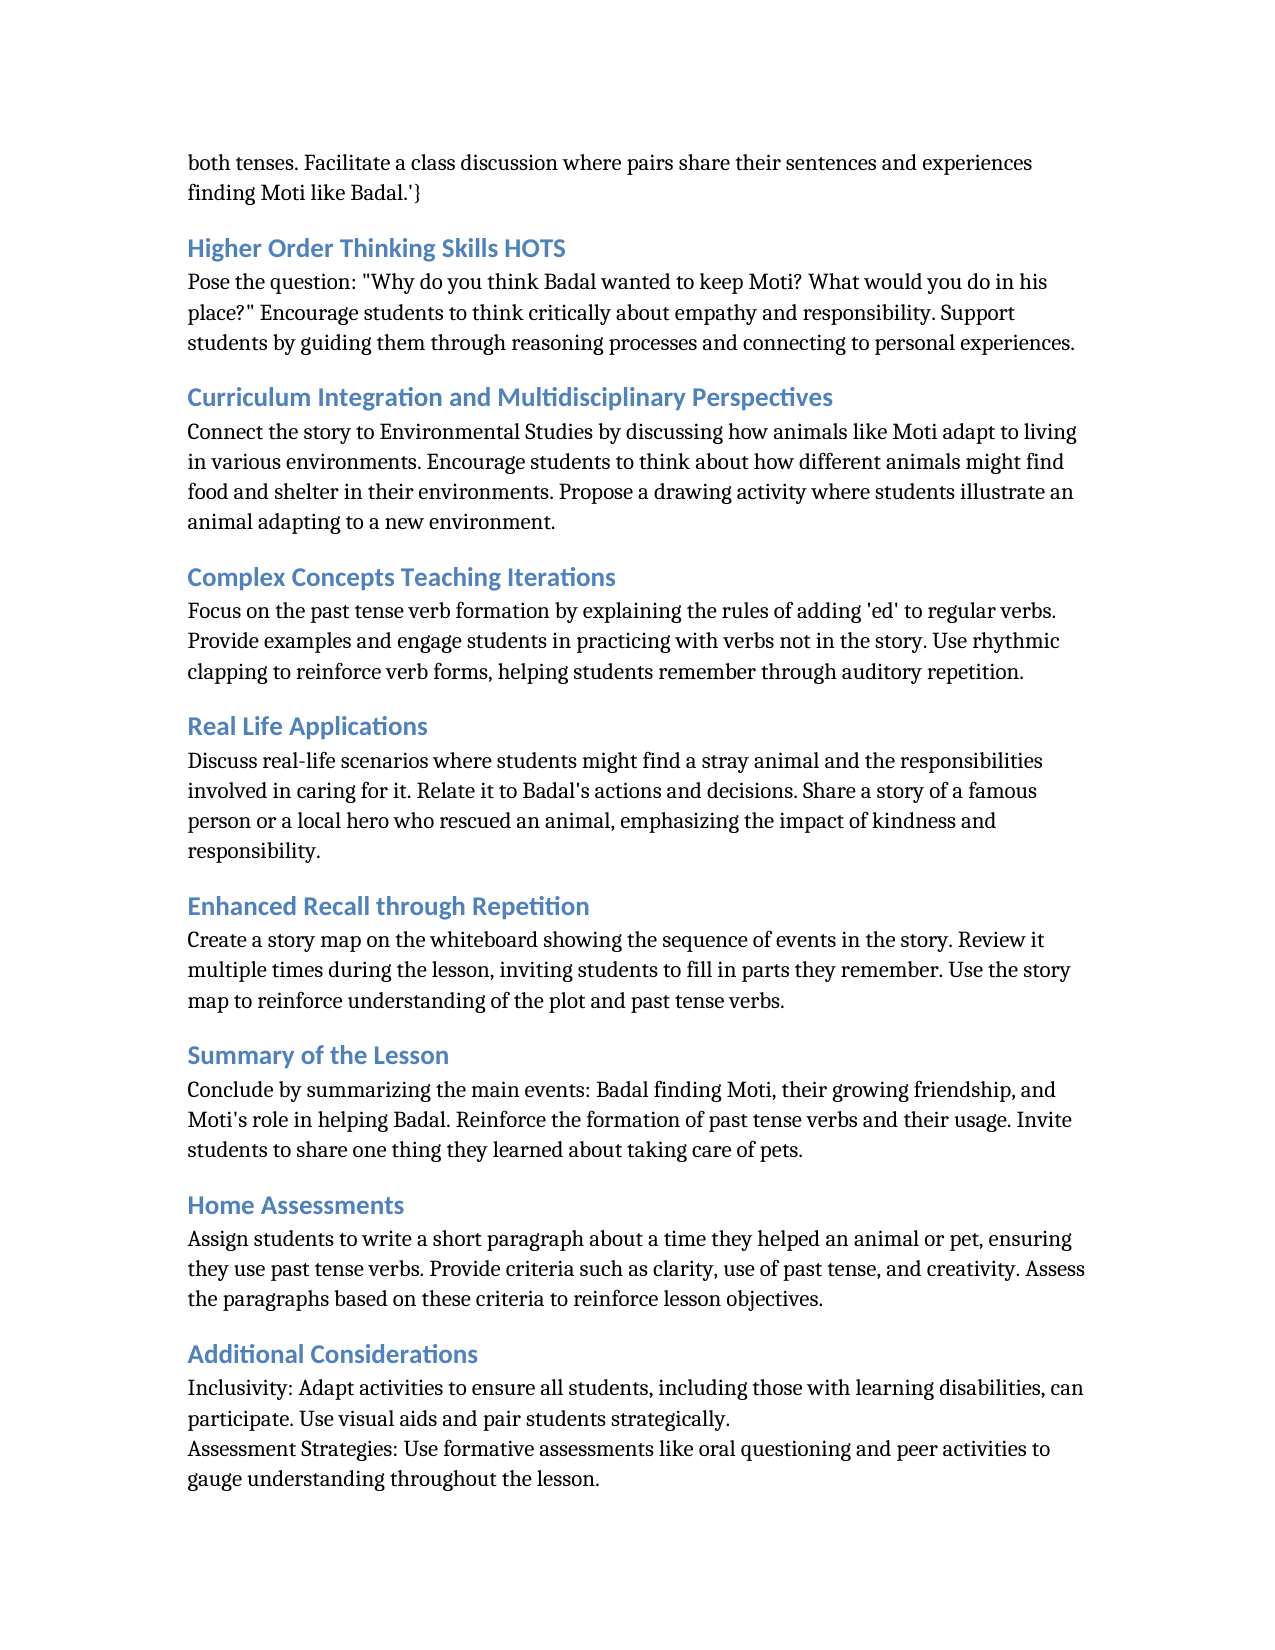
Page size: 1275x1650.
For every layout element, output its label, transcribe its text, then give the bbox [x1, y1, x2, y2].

text Focus on the past tense verb formation by explaining the rules of adding 'ed' to regular verbs. Provide examples and engage students in practicing with verbs not in the story. Use rhythmic clapping to reinforce verb forms, helping students remember through auditory repetition. [187, 598, 1087, 685]
subtitle Curriculum Integration and Multidisciplinary Perspectives [187, 381, 1087, 414]
text Conclude by summarizing the main events: Badal finding Moti, their growing friendship, and Moti's role in helping Badal. Reinforce the formation of past tense verbs and their usage. Invite students to share one thing they learned about taking care of pets. [187, 1076, 1087, 1163]
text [187, 1375, 1087, 1492]
text Create a story map on the whiteboard showing the sequence of events in the story. Review it multiple times during the lesson, inviting students to fill in parts they remember. Use the story map to reinforce understanding of the plot and past tense verbs. [187, 927, 1087, 1014]
subtitle Enhanced Recall through Repetition [187, 889, 1087, 922]
subtitle Real Life Applications [187, 709, 1087, 743]
text Discuss real-life scenarios where students might find a stray animal and the responsibilities involved in caring for it. Relate it to Badal's actions and decisions. Share a story of a famous person or a local hero who rescued an animal, emphasizing the impact of kindness and responsibility. [187, 747, 1087, 864]
text Pose the question: "Why do you think Badal wanted to keep Moti? What would you do in his place?" Encourage students to think critically about empathy and responsibility. Support students by guiding them through reasoning processes and connecting to personal experiences. [187, 269, 1087, 356]
text Assign students to write a short paragraph about a time they helped an animal or pet, ensuring they use past tense verbs. Provide criteria such as clarity, use of past tense, and creativity. Assess the paragraphs based on these criteria to reinforce lesson objectives. [187, 1226, 1087, 1313]
subtitle Higher Order Thinking Skills HOTS [187, 231, 1087, 264]
subtitle Home Assessments [187, 1188, 1087, 1221]
text Connect the story to Environmental Studies by discussing how animals like Moti adapt to living in various environments. Encourage students to think about how different animals might find food and shelter in their environments. Propose a drawing activity where students illustrate an animal adapting to a new environment. [187, 418, 1087, 536]
subtitle Additional Considerations [187, 1337, 1087, 1370]
subtitle Complex Concepts Teaching Iterations [187, 560, 1087, 593]
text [187, 150, 1087, 207]
subtitle Summary of the Lesson [187, 1038, 1087, 1072]
